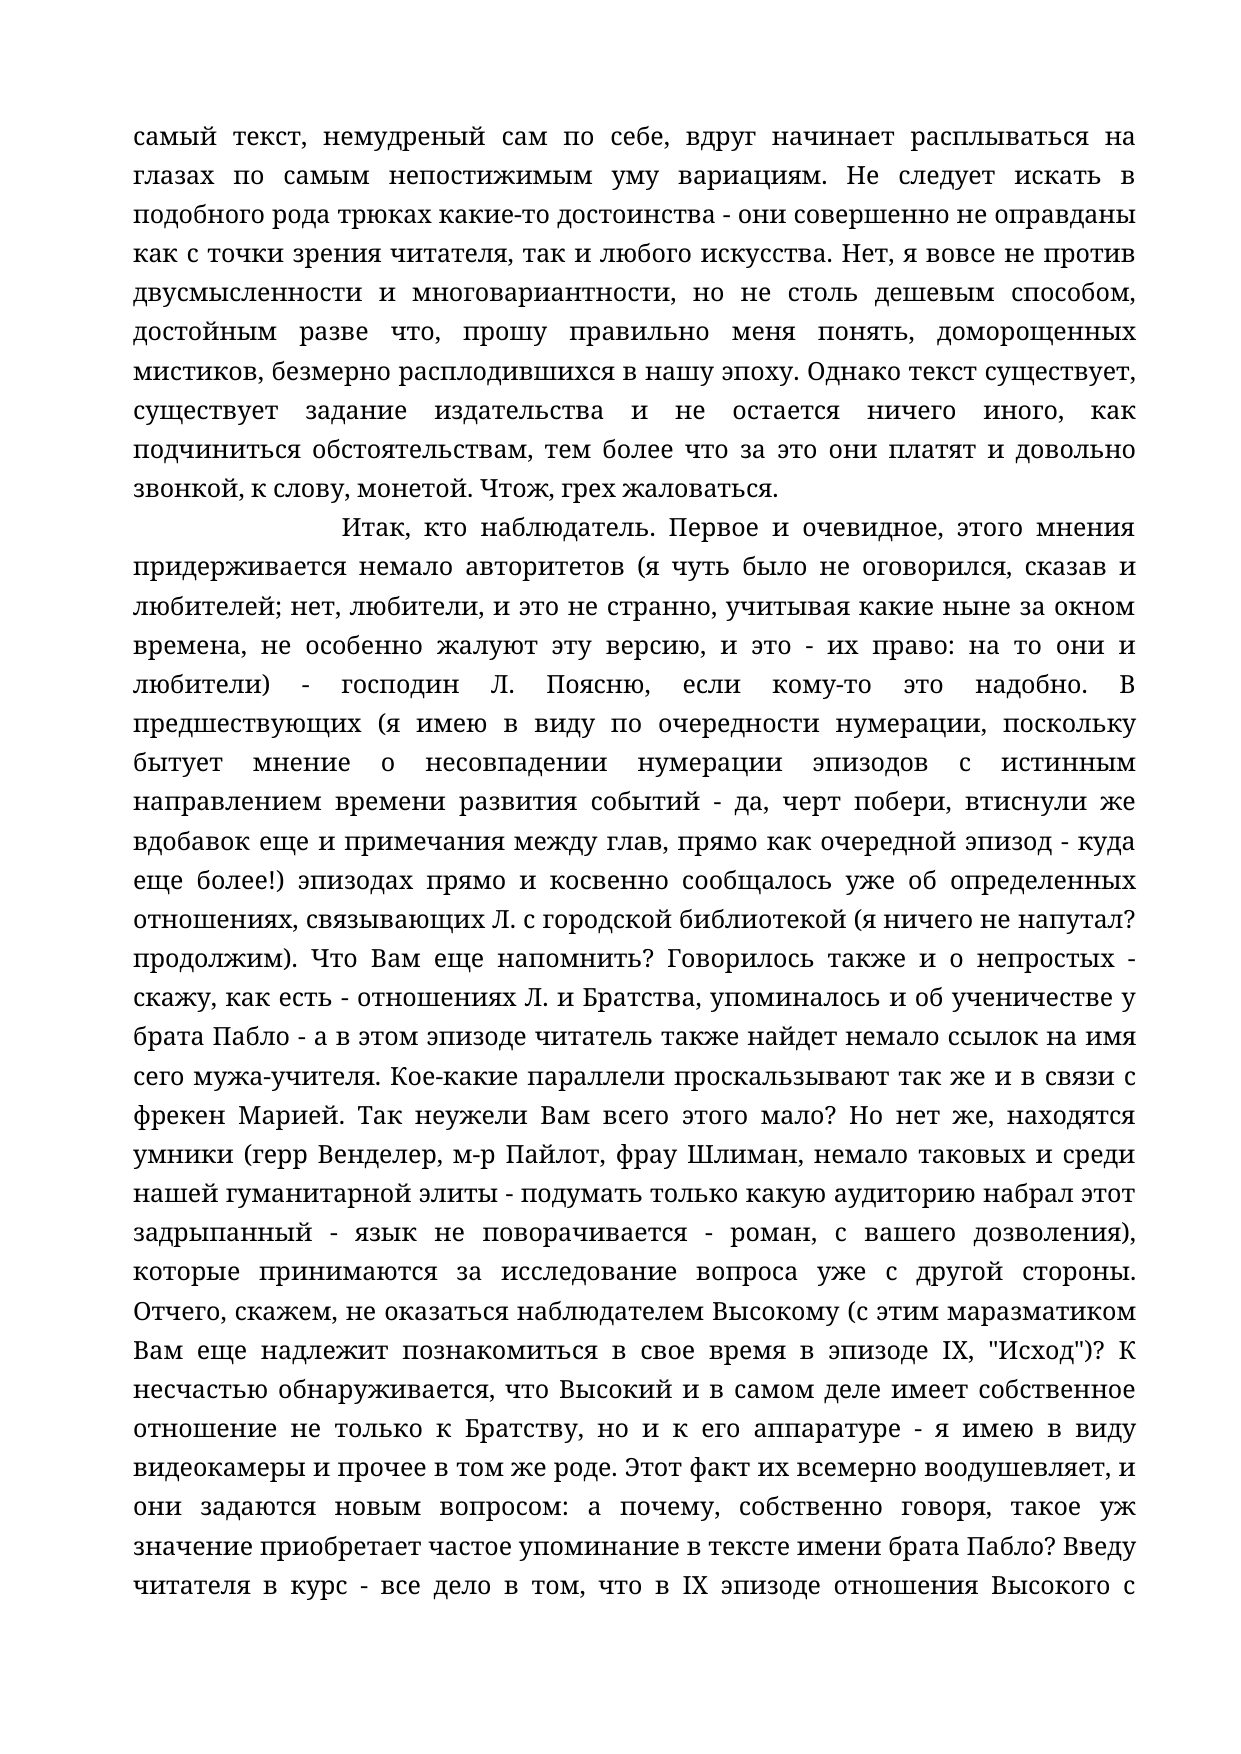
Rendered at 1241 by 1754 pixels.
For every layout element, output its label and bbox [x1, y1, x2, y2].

text [133, 510, 1137, 1601]
text [133, 118, 1137, 505]
